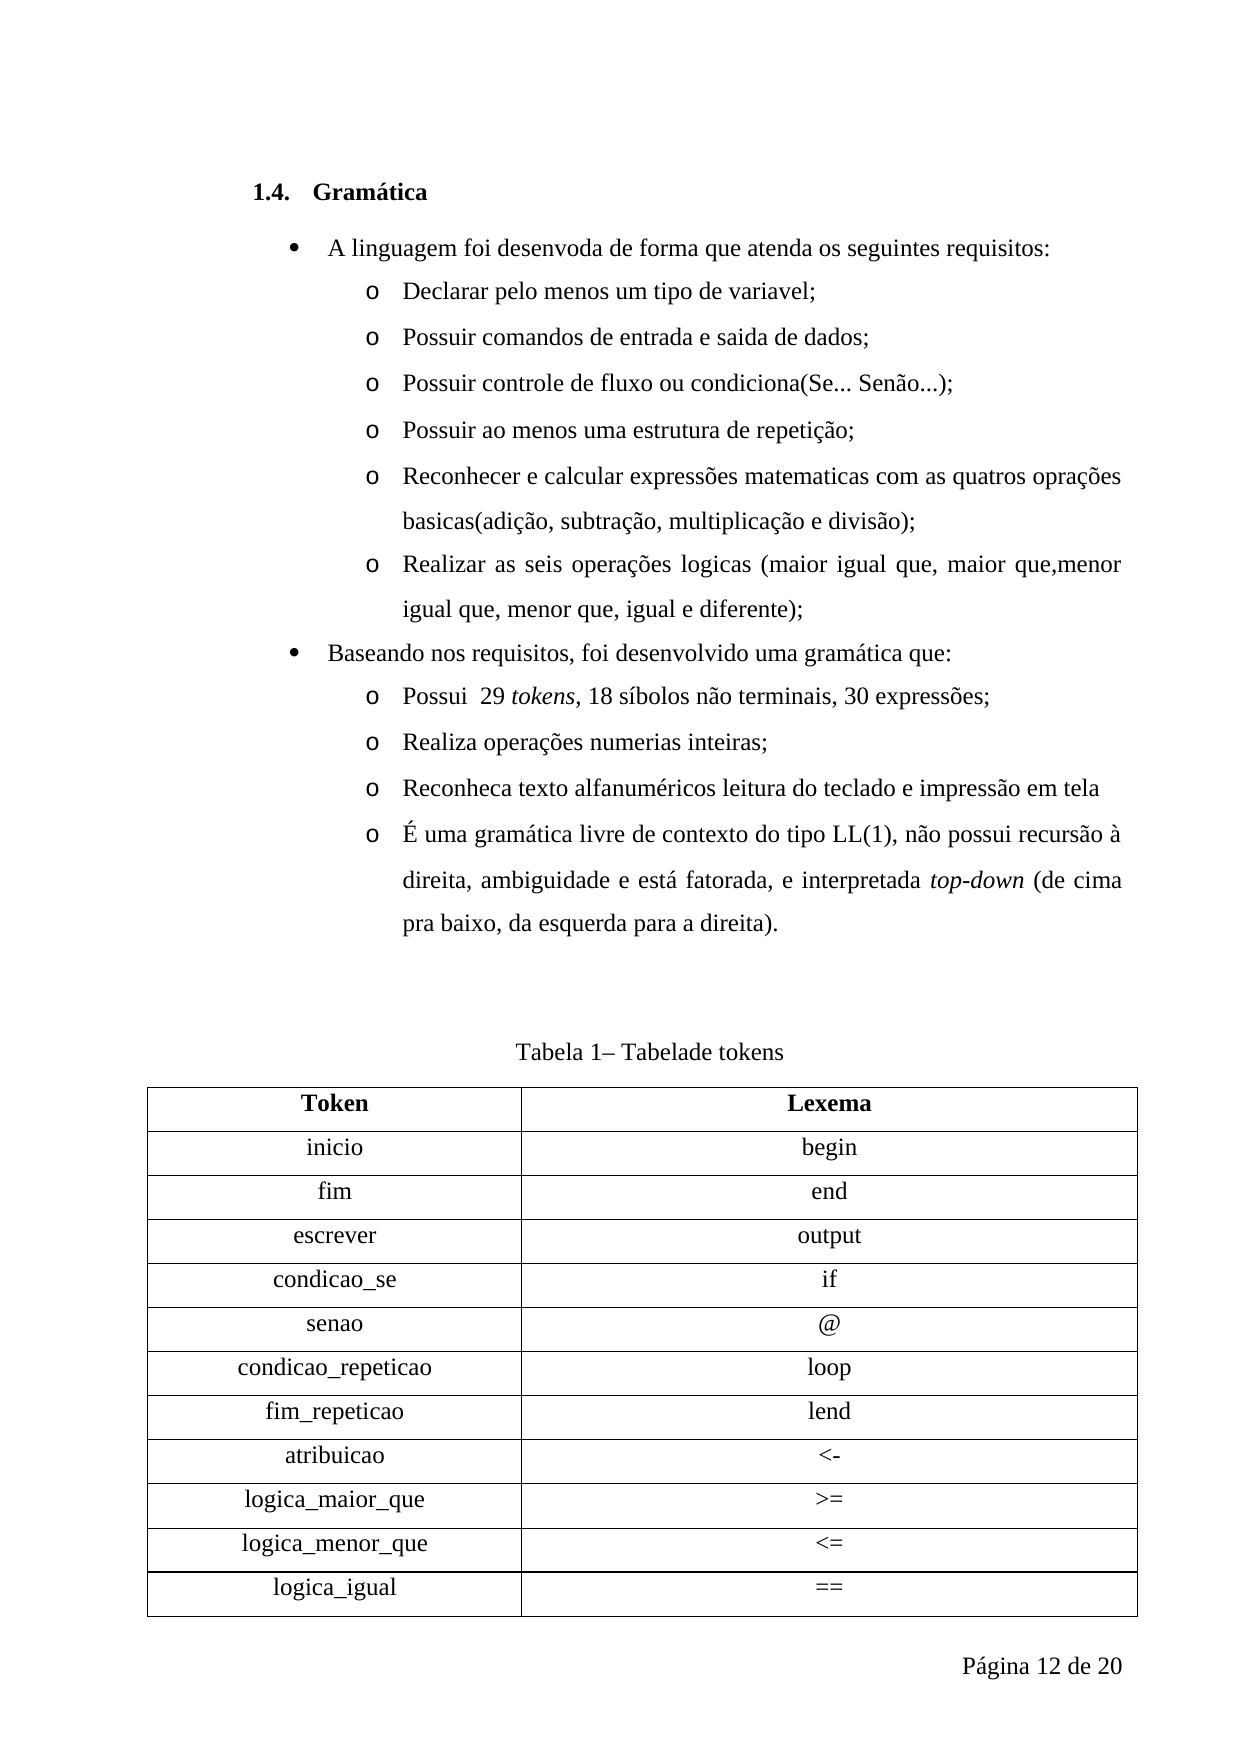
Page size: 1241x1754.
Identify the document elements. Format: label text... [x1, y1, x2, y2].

table_cell logica_menor_que [148, 1529, 521, 1571]
list Possui 29 tokens, 18 síbolos não terminais, 30 expressões; [365, 681, 1122, 712]
list Baseando nos requisitos, foi desenvolvido uma gramática que: [290, 638, 1122, 666]
table_cell @ [522, 1308, 1137, 1351]
table_cell <= [522, 1529, 1137, 1571]
table_cell fim_repeticao [148, 1396, 521, 1439]
table_cell condicao_se [148, 1264, 521, 1307]
list Reconheca texto alfanuméricos leitura do teclado e impressão em tela [365, 773, 1122, 804]
table_cell fim [148, 1176, 521, 1219]
table_cell == [522, 1573, 1137, 1616]
list Declarar pelo menos um tipo de variavel; [365, 276, 1122, 307]
subtitle Gramática [252, 177, 1122, 206]
table_cell if [522, 1264, 1137, 1307]
table_cell condicao_repeticao [148, 1352, 521, 1395]
list Possuir controle de fluxo ou condiciona(Se... Senão...); [365, 368, 1122, 399]
list Realiza operações numerias inteiras; [365, 727, 1122, 758]
table_cell logica_maior_que [148, 1484, 521, 1527]
list Possuir ao menos uma estrutura de repetição; [365, 415, 1122, 446]
table_header Lexema [522, 1088, 1137, 1131]
table_cell end [522, 1176, 1137, 1219]
table_cell escrever [148, 1220, 521, 1263]
text Tabela 1– Tabelade tokens [177, 1037, 1122, 1066]
table_cell logica_igual [148, 1573, 521, 1616]
table_cell <- [522, 1440, 1137, 1483]
table_cell loop [522, 1352, 1137, 1395]
table_cell begin [522, 1132, 1137, 1175]
list Reconhecer e calcular expressões matematicas com as quatros oprações basicas(adição, subtração, multiplicação e divisão); [365, 461, 1122, 535]
table_cell lend [522, 1396, 1137, 1439]
table_cell senao [148, 1308, 521, 1351]
list É uma gramática livre de contexto do tipo LL(1), não possui recursão à direita, ambiguidade e está fatorada, e interpretada top-down (de cima pra baixo, da esquerda para a direita). [365, 819, 1122, 937]
table_header Token [148, 1088, 521, 1131]
table_cell inicio [148, 1132, 521, 1175]
list Realizar as seis operações logicas (maior igual que, maior que,menor igual que, menor que, igual e diferente); [365, 549, 1122, 623]
table_cell output [522, 1220, 1137, 1263]
table_cell atribuicao [148, 1440, 521, 1483]
list A linguagem foi desenvoda de forma que atenda os seguintes requisitos: [290, 233, 1122, 262]
table_cell >= [522, 1484, 1137, 1527]
list Possuir comandos de entrada e saida de dados; [365, 322, 1122, 353]
